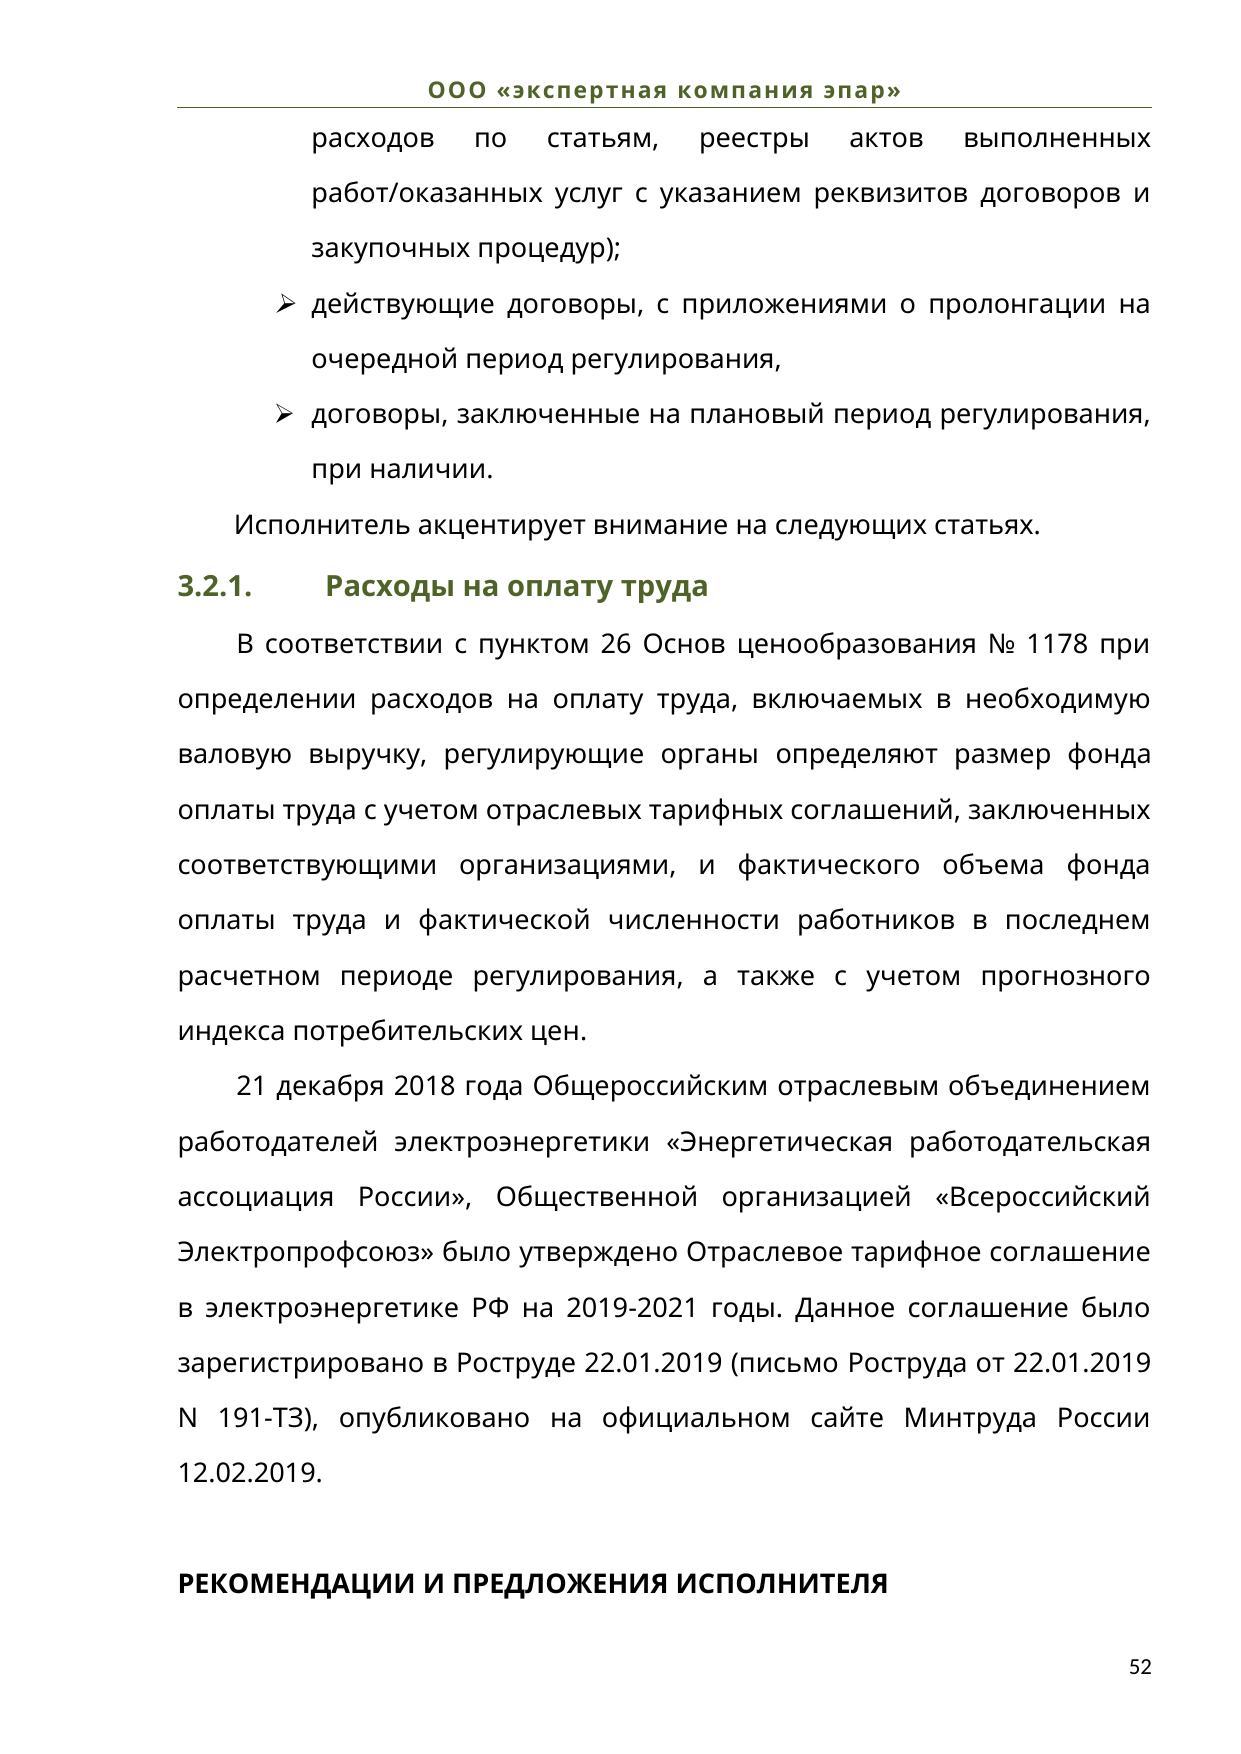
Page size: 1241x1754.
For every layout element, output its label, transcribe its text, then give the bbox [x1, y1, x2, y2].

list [274, 118, 1152, 266]
list договоры, заключенные на плановый период регулирования, при наличии. [274, 395, 1152, 487]
list Исполнитель акцентирует внимание на следующих статьях. [177, 505, 1152, 542]
text 21 декабря 2018 года Общероссийским отраслевым объединением работодателей электроэнергетики «Энергетическая работодательская ассоциация России», Общественной организацией «Всероссийский Электропрофсоюз» было утверждено Отраслевое тарифное соглашение в электроэнергетике РФ на 2019-2021 годы. Данное соглашение было зарегистрировано в Роструде 22.01.2019 (письмо Роструда от 22.01.2019 N 191-ТЗ), опубликовано на официальном сайте Минтруда России 12.02.2019. [177, 1067, 1152, 1491]
list действующие договоры, с приложениями о пролонгации на очередной период регулирования, [274, 284, 1152, 376]
subtitle Расходы на оплату труда [177, 565, 1152, 604]
text В соответствии с пунктом 26 Основ ценообразования № 1178 при определении расходов на оплату труда, включаемых в необходимую валовую выручку, регулирующие органы определяют размер фонда оплаты труда с учетом отраслевых тарифных соглашений, заключенных соответствующими организациями, и фактического объема фонда оплаты труда и фактической численности работников в последнем расчетном периоде регулирования, а также с учетом прогнозного индекса потребительских цен. [177, 624, 1152, 1048]
text РЕКОМЕНДАЦИИ И ПРЕДЛОЖЕНИЯ ИСПОЛНИТЕЛЯ [177, 1564, 1152, 1601]
